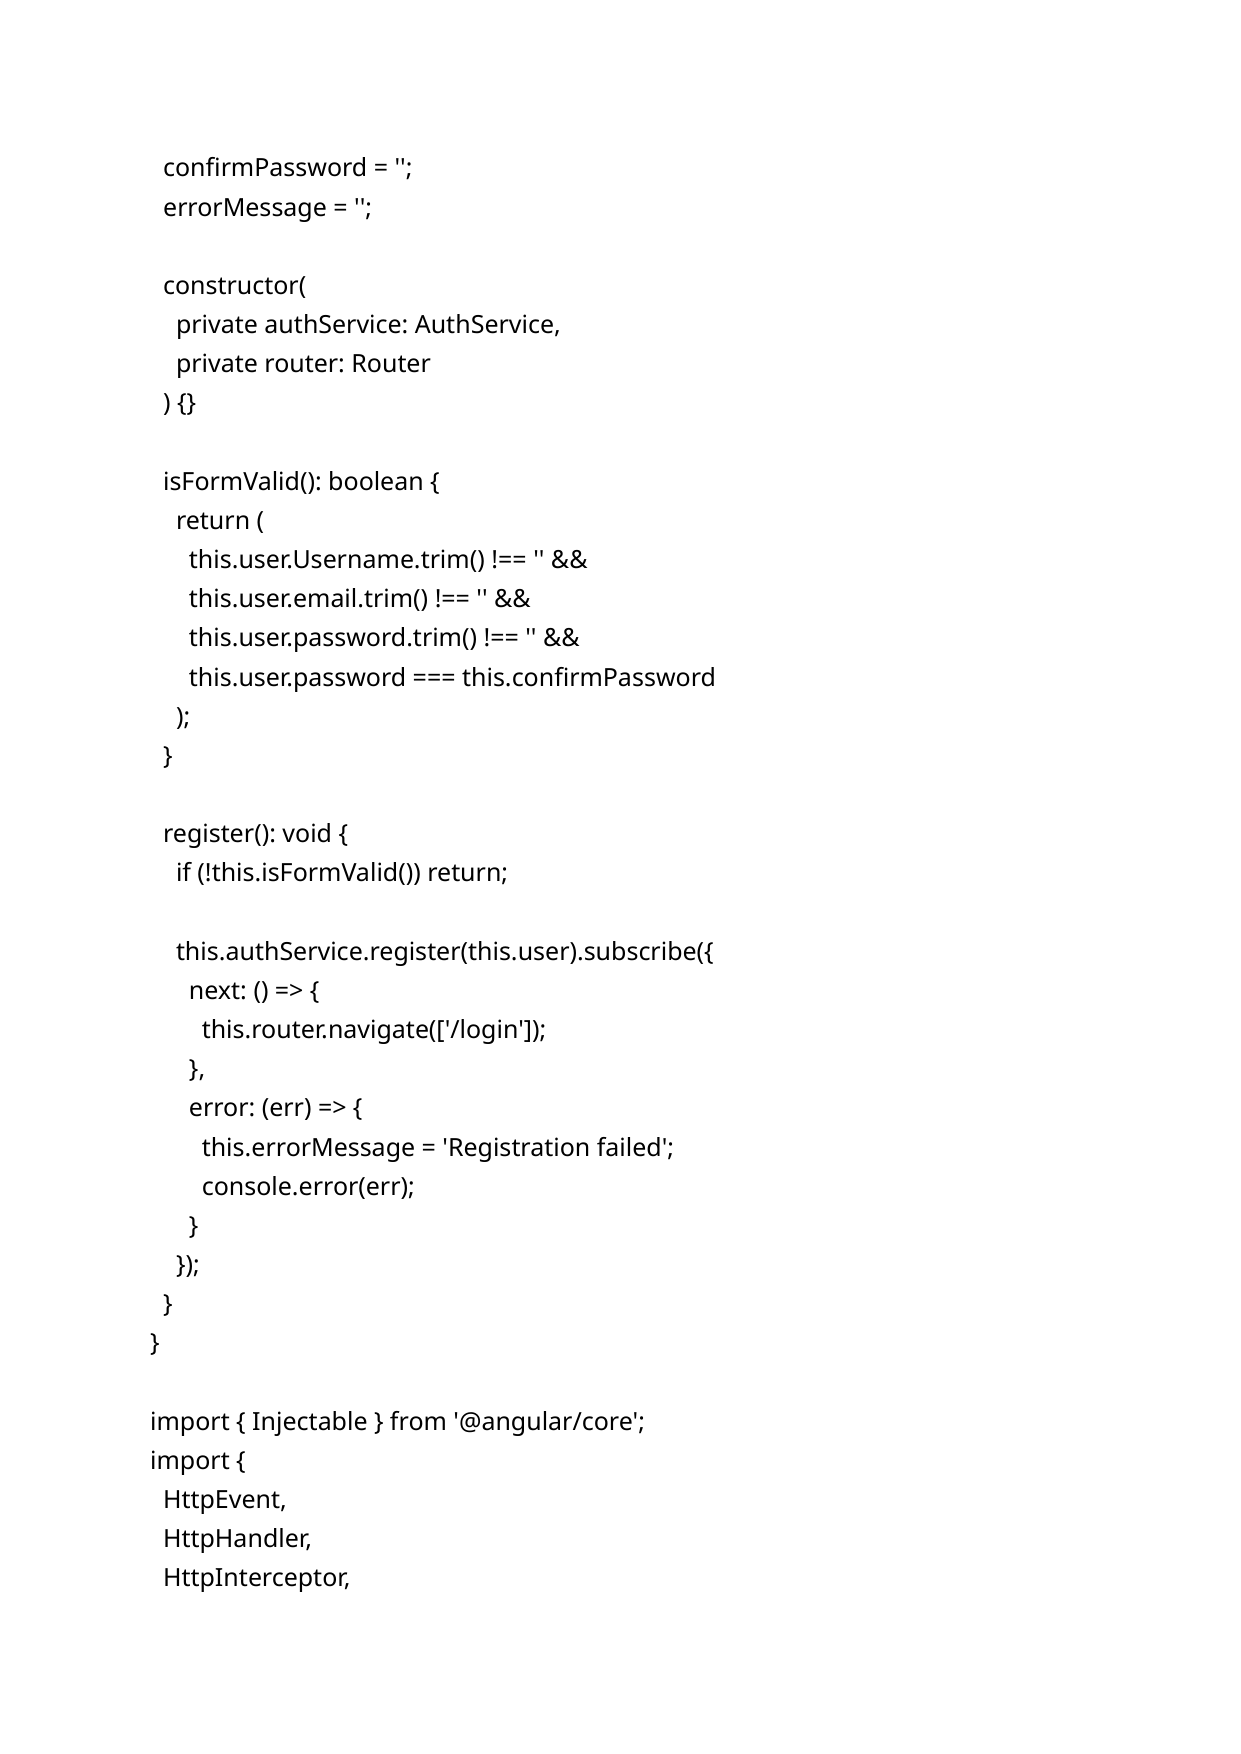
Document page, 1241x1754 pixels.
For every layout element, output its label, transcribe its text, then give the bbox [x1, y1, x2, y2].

text } [150, 1325, 1090, 1359]
text console.error(err); [150, 1168, 1090, 1202]
text ) {} [150, 385, 1090, 419]
text this.errorMessage = 'Registration failed'; [150, 1129, 1090, 1163]
text register(): void { [150, 816, 1090, 850]
text this.user.password === this.confirmPassword [150, 659, 1090, 693]
text ); [150, 698, 1090, 732]
text HttpInterceptor, [150, 1560, 1090, 1594]
text errorMessage = ''; [150, 189, 1090, 223]
text this.user.password.trim() !== '' && [150, 620, 1090, 654]
text this.router.navigate(['/login']); [150, 1012, 1090, 1046]
text }); [150, 1247, 1090, 1281]
text next: () => { [150, 972, 1090, 1007]
text HttpHandler, [150, 1521, 1090, 1555]
text } [150, 737, 1090, 772]
text confirmPassword = ''; [150, 150, 1090, 184]
text private router: Router [150, 346, 1090, 380]
text } [150, 1286, 1090, 1320]
text private authService: AuthService, [150, 307, 1090, 341]
text return ( [150, 502, 1090, 537]
text HttpEvent, [150, 1482, 1090, 1516]
text constructor( [150, 267, 1090, 302]
text error: (err) => { [150, 1090, 1090, 1124]
text } [150, 1207, 1090, 1242]
text this.authService.register(this.user).subscribe({ [150, 933, 1090, 967]
text import { [150, 1442, 1090, 1477]
text isFormValid(): boolean { [150, 463, 1090, 497]
text }, [150, 1051, 1090, 1085]
text this.user.email.trim() !== '' && [150, 581, 1090, 615]
text import { Injectable } from '@angular/core'; [150, 1403, 1090, 1437]
text this.user.Username.trim() !== '' && [150, 542, 1090, 576]
text if (!this.isFormValid()) return; [150, 855, 1090, 889]
